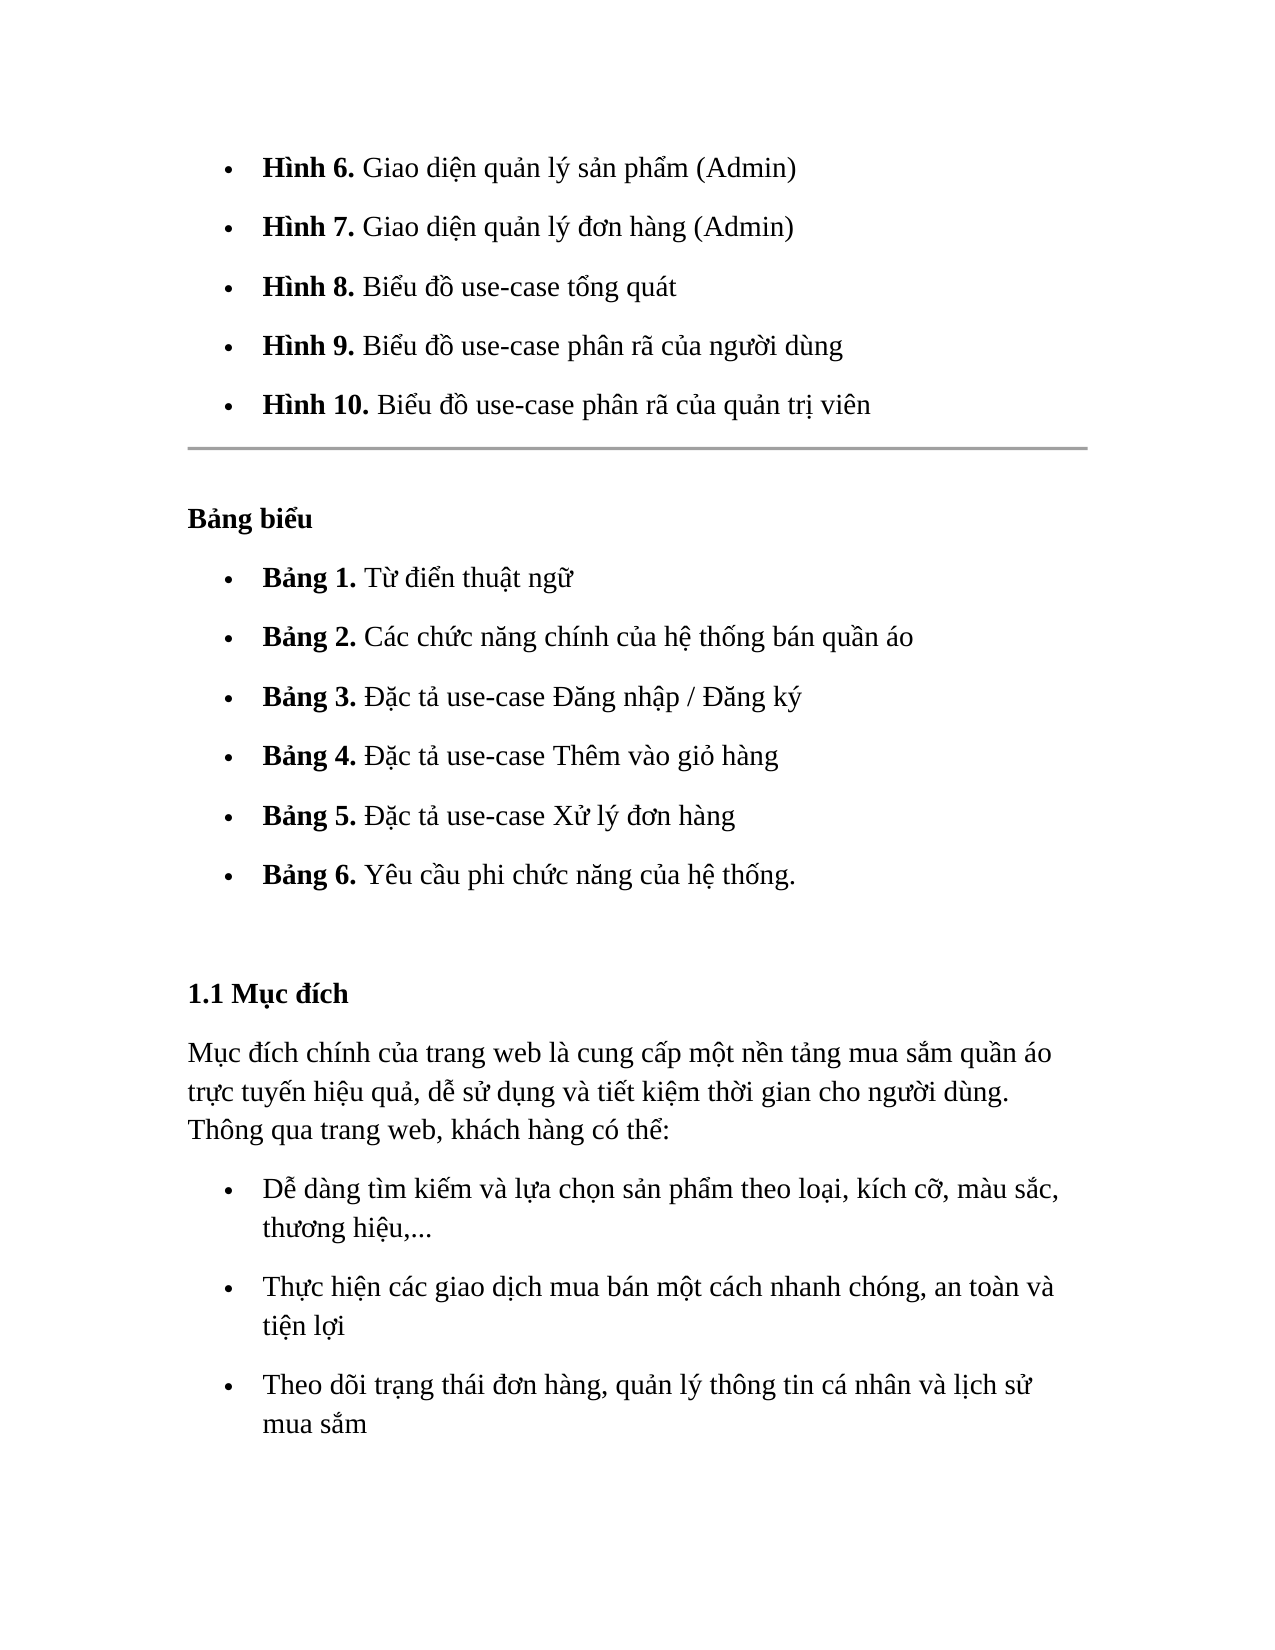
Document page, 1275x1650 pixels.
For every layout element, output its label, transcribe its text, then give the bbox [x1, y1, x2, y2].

list Bảng 6. Yêu cầu phi chức năng của hệ thống. [225, 857, 1087, 891]
list Hình 8. Biểu đồ use-case tổng quát [225, 269, 1087, 302]
list Hình 6. Giao diện quản lý sản phẩm (Admin) [225, 150, 1087, 183]
list Hình 9. Biểu đồ use-case phân rã của người dùng [225, 328, 1087, 362]
list Bảng 2. Các chức năng chính của hệ thống bán quần áo [225, 619, 1087, 653]
text 1.1 Mục đích [187, 976, 1087, 1009]
list Thực hiện các giao dịch mua bán một cách nhanh chóng, an toàn và tiện lợi [225, 1269, 1087, 1342]
list Theo dõi trạng thái đơn hàng, quản lý thông tin cá nhân và lịch sử mua sắm [225, 1367, 1087, 1439]
list Bảng 1. Từ điển thuật ngữ [225, 560, 1087, 594]
text Mục đích chính của trang web là cung cấp một nền tảng mua sắm quần áo trực tuyến hiệu quả, dễ sử dụng và tiết kiệm thời gian cho người dùng. Thông qua trang web, khách hàng có thể: [187, 1035, 1087, 1146]
list Bảng 3. Đặc tả use-case Đăng nhập / Đăng ký [225, 679, 1087, 712]
text Bảng biểu [187, 501, 1087, 534]
list Hình 10. Biểu đồ use-case phân rã của quản trị viên [225, 387, 1087, 421]
list Bảng 5. Đặc tả use-case Xử lý đơn hàng [225, 798, 1087, 831]
list Dễ dàng tìm kiếm và lựa chọn sản phẩm theo loại, kích cỡ, màu sắc, thương hiệu,... [225, 1172, 1087, 1244]
list Hình 7. Giao diện quản lý đơn hàng (Admin) [225, 209, 1087, 243]
list Bảng 4. Đặc tả use-case Thêm vào giỏ hàng [225, 738, 1087, 772]
